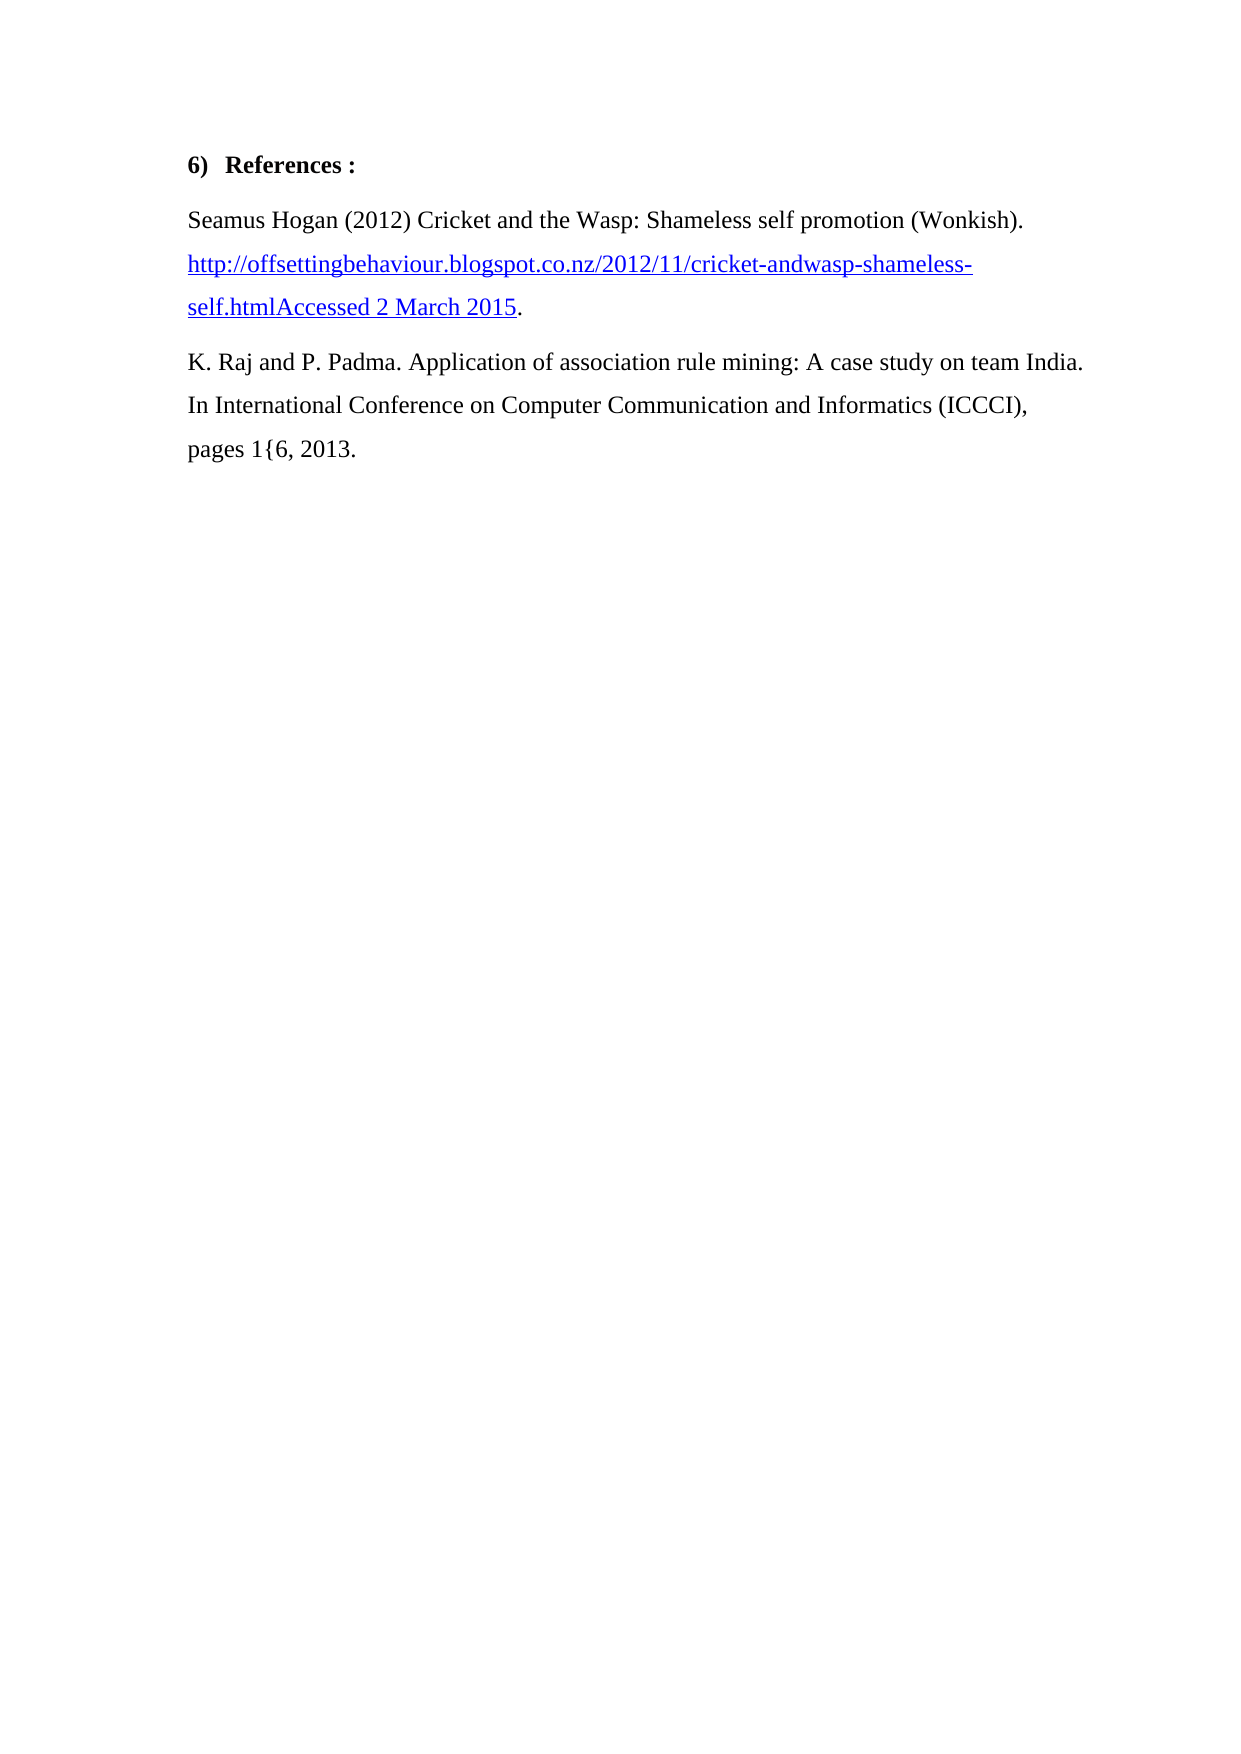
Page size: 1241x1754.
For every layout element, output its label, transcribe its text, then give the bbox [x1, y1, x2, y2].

list References : [187, 150, 1090, 179]
text Seamus Hogan (2012) Cricket and the Wasp: Shameless self promotion (Wonkish). http://offsettingbehaviour.blogspot.co.nz/2012/11/cricket-andwasp-shameless-self.htmlAccessed 2 March 2015. [187, 206, 1090, 321]
text K. Raj and P. Padma. Application of association rule mining: A case study on team India. In International Conference on Computer Communication and Informatics (ICCCI), pages 1{6, 2013. [187, 347, 1090, 462]
